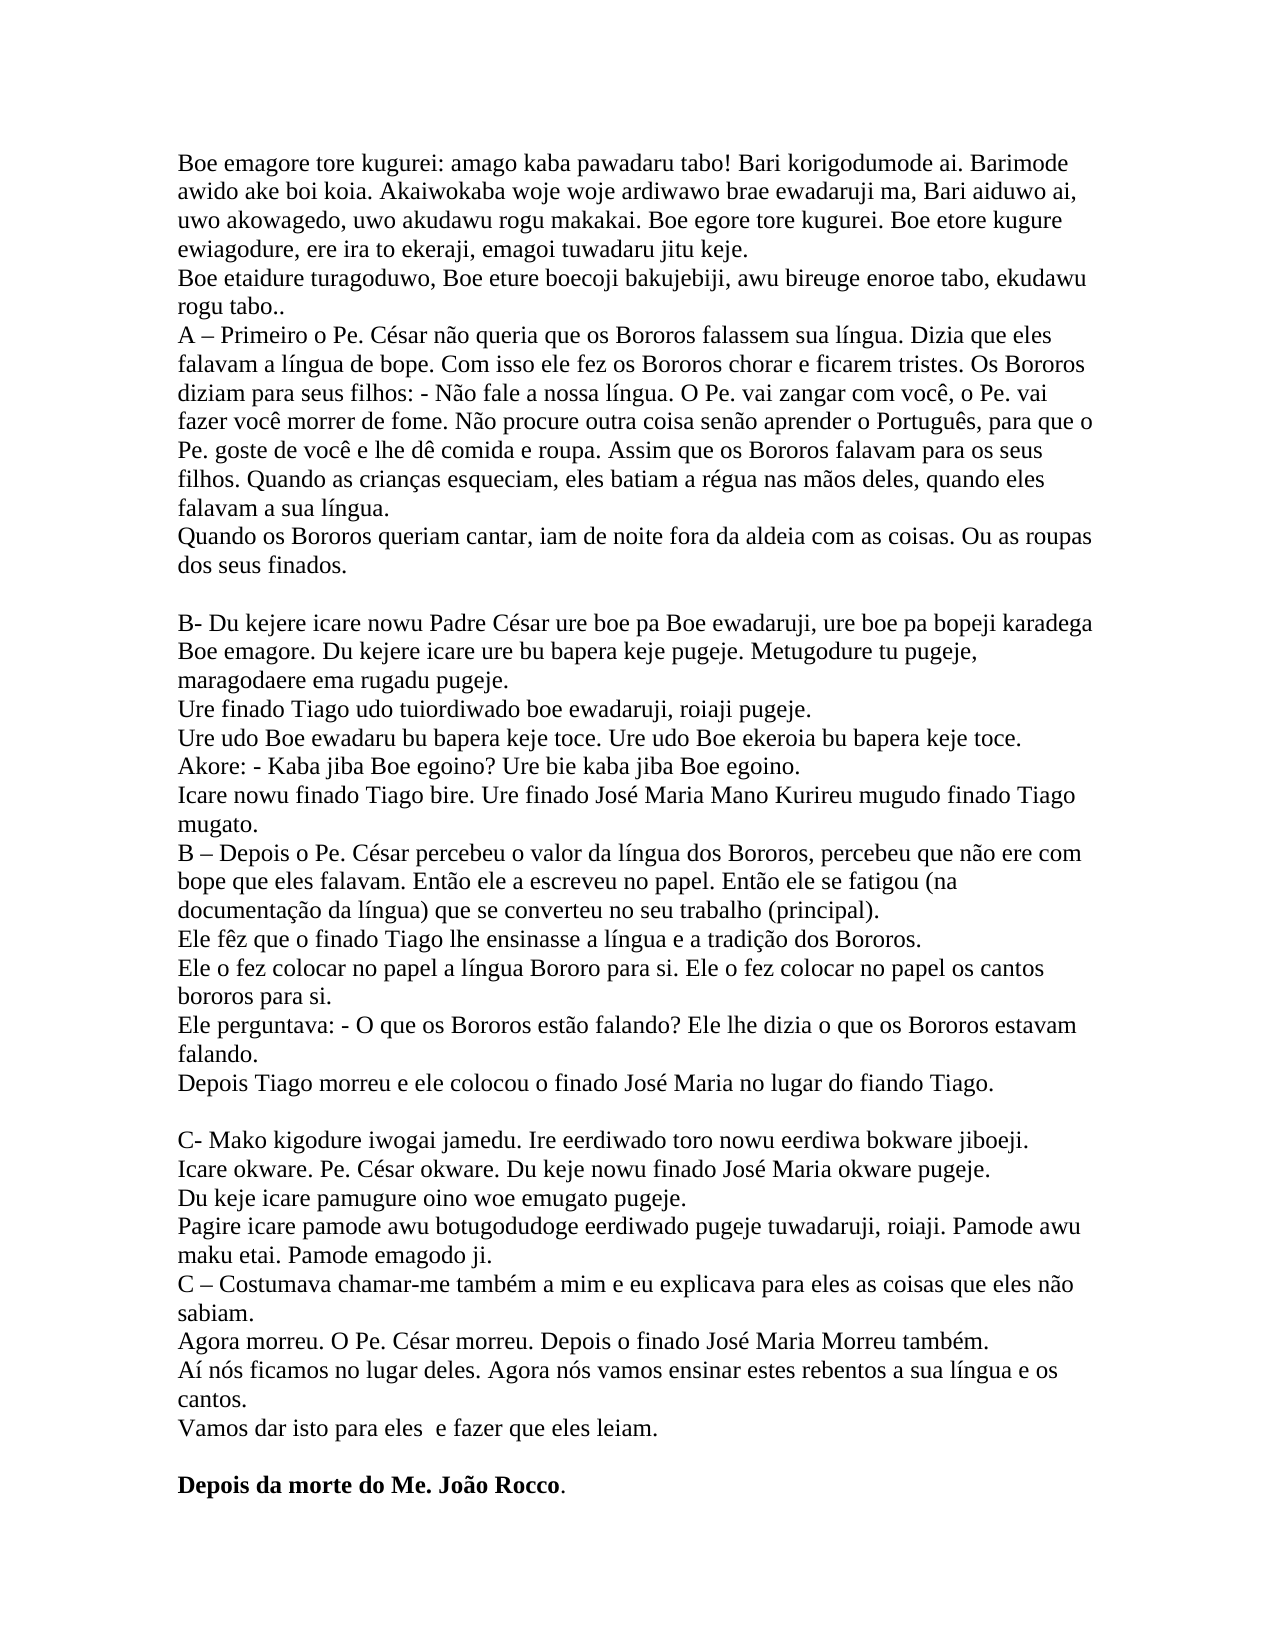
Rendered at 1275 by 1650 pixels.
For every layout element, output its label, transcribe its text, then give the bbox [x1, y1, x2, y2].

text A – Primeiro o Pe. César não queria que os Bororos falassem sua língua. Dizia que eles falavam a língua de bope. Com isso ele fez os Bororos chorar e ficarem tristes. Os Bororos diziam para seus filhos: - Não fale a nossa língua. O Pe. vai zangar com você, o Pe. vai fazer você morrer de fome. Não procure outra coisa senão aprender o Português, para que o Pe. goste de você e lhe dê comida e roupa. Assim que os Bororos falavam para os seus filhos. Quando as crianças esqueciam, eles batiam a régua nas mãos deles, quando eles falavam a sua língua. [177, 320, 1098, 521]
text Depois Tiago morreu e ele colocou o finado José Maria no lugar do fiando Tiago. [177, 1068, 1098, 1096]
text Vamos dar isto para eles e fazer que eles leiam. [177, 1413, 1098, 1441]
text Du keje icare pamugure oino woe emugato pugeje. [177, 1183, 1098, 1211]
text Icare nowu finado Tiago bire. Ure finado José Maria Mano Kurireu mugudo finado Tiago mugato. [177, 780, 1098, 838]
text B – Depois o Pe. César percebeu o valor da língua dos Bororos, percebeu que não ere com bope que eles falavam. Então ele a escreveu no papel. Então ele se fatigou (na documentação da língua) que se converteu no seu trabalho (principal). [177, 838, 1098, 924]
text Ele perguntava: - O que os Bororos estão falando? Ele lhe dizia o que os Bororos estavam falando. [177, 1010, 1098, 1068]
text Akore: - Kaba jiba Boe egoino? Ure bie kaba jiba Boe egoino. [177, 751, 1098, 780]
text Aí nós ficamos no lugar deles. Agora nós vamos ensinar estes rebentos a sua língua e os cantos. [177, 1355, 1098, 1413]
text B- Du kejere icare nowu Padre César ure boe pa Boe ewadaruji, ure boe pa bopeji karadega Boe emagore. Du kejere icare ure bu bapera keje pugeje. Metugodure tu pugeje, maragodaere ema rugadu pugeje. [177, 608, 1098, 694]
text Quando os Bororos queriam cantar, iam de noite fora da aldeia com as coisas. Ou as roupas dos seus finados. [177, 521, 1098, 579]
text Ure udo Boe ewadaru bu bapera keje toce. Ure udo Boe ekeroia bu bapera keje toce. [177, 723, 1098, 751]
text Ure finado Tiago udo tuiordiwado boe ewadaruji, roiaji pugeje. [177, 694, 1098, 723]
text Boe etaidure turagoduwo, Boe eture boecoji bakujebiji, awu bireuge enoroe tabo, ekudawu rogu tabo.. [177, 263, 1098, 320]
text Boe emagore tore kugurei: amago kaba pawadaru tabo! Bari korigodumode ai. Barimode awido ake boi koia. Akaiwokaba woje woje ardiwawo brae ewadaruji ma, Bari aiduwo ai, uwo akowagedo, uwo akudawu rogu makakai. Boe egore tore kugurei. Boe etore kugure ewiagodure, ere ira to ekeraji, emagoi tuwadaru jitu keje. [177, 148, 1098, 263]
text Agora morreu. O Pe. César morreu. Depois o finado José Maria Morreu também. [177, 1326, 1098, 1355]
text Pagire icare pamode awu botugodudoge eerdiwado pugeje tuwadaruji, roiaji. Pamode awu maku etai. Pamode emagodo ji. [177, 1211, 1098, 1269]
text C – Costumava chamar-me também a mim e eu explicava para eles as coisas que eles não sabiam. [177, 1269, 1098, 1326]
text Ele fêz que o finado Tiago lhe ensinasse a língua e a tradição dos Bororos. [177, 924, 1098, 953]
text C- Mako kigodure iwogai jamedu. Ire eerdiwado toro nowu eerdiwa bokware jiboeji. [177, 1125, 1098, 1154]
text Ele o fez colocar no papel a língua Bororo para si. Ele o fez colocar no papel os cantos bororos para si. [177, 953, 1098, 1010]
text Depois da morte do Me. João Rocco. [177, 1470, 1098, 1499]
text Icare okware. Pe. César okware. Du keje nowu finado José Maria okware pugeje. [177, 1154, 1098, 1183]
